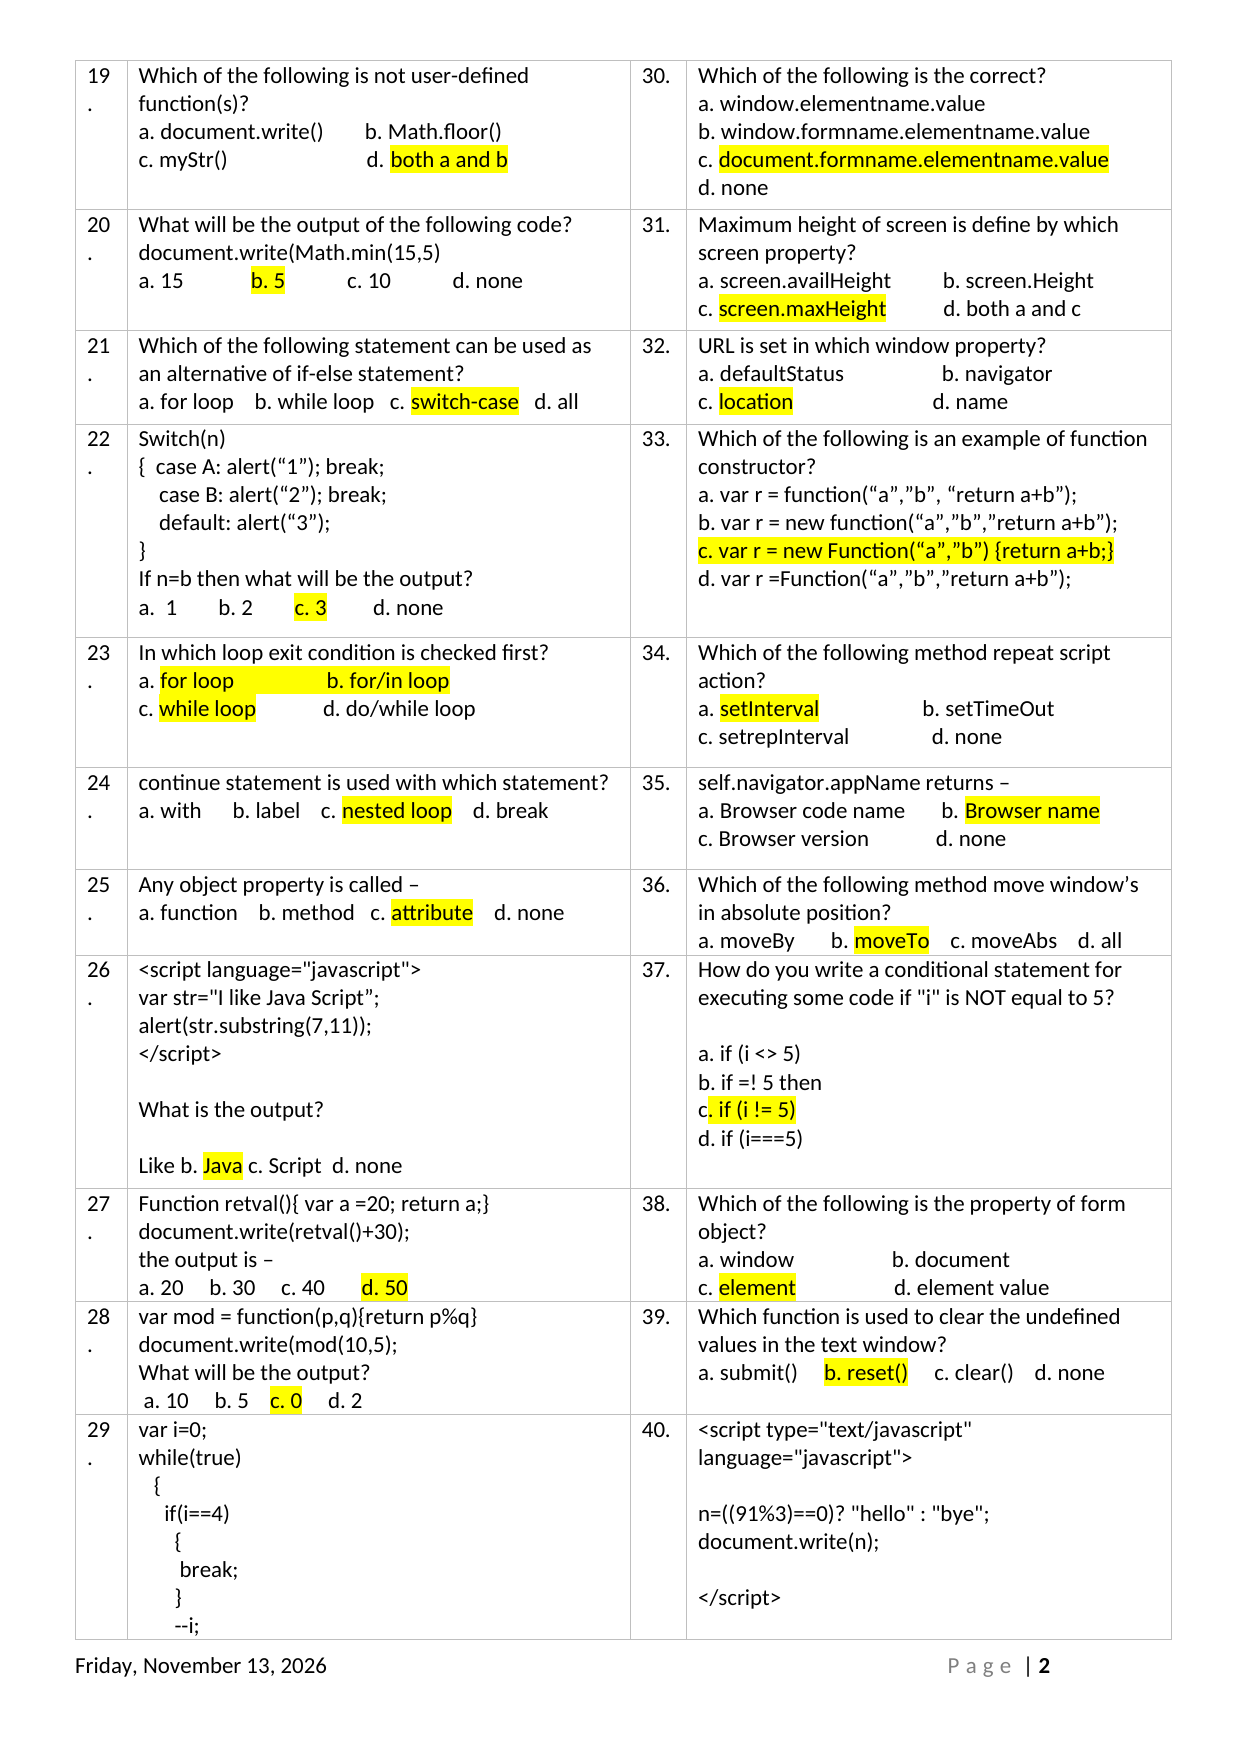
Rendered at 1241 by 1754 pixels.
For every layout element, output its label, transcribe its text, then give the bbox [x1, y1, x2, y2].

table_cell 26. [76, 956, 127, 1188]
table_cell 35. [631, 768, 686, 869]
table_cell Which of the following is the property of form object? a. window b. document c. element d. element value [687, 1189, 1171, 1301]
table_cell 31. [631, 210, 686, 330]
table_cell Which of the following is not user-defined function(s)? a. document.write() b. Math.floor() c. myStr() d. both a and b [128, 61, 630, 209]
table_cell continue statement is used with which statement? a. with b. label c. nested loop d. break [128, 768, 630, 869]
table_cell Which of the following statement can be used as an alternative of if-else statement? a. for loop b. while loop c. switch-case d. all [128, 331, 630, 423]
table_cell Switch(n) { case A: alert(“1”); break; case B: alert(“2”); break; default: alert(“3”); } If n=b then what will be the output? a. 1 b. 2 c. 3 d. none [128, 425, 630, 637]
table_cell Any object property is called – a. function b. method c. attribute d. none [128, 870, 630, 954]
table_cell 27. [76, 1189, 127, 1301]
table_cell 34. [631, 638, 686, 767]
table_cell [687, 1415, 1171, 1639]
table_cell 20. [76, 210, 127, 330]
table_cell 25. [76, 870, 127, 954]
table_cell 30. [631, 61, 686, 209]
table_cell 39. [631, 1302, 686, 1414]
table_cell self.navigator.appName returns – a. Browser code name b. Browser name c. Browser version d. none [687, 768, 1171, 869]
table_cell 37. [631, 956, 686, 1188]
table_cell In which loop exit condition is checked first? a. for loop b. for/in loop c. while loop d. do/while loop [128, 638, 630, 767]
table_cell What will be the output of the following code? document.write(Math.min(15,5) a. 15 b. 5 c. 10 d. none [128, 210, 630, 330]
table_cell URL is set in which window property? a. defaultStatus b. navigator c. location d. name [687, 331, 1171, 423]
table_cell Which of the following method repeat script action? a. setInterval b. setTimeOut c. setrepInterval d. none [687, 638, 1171, 767]
table_cell 19. [76, 61, 127, 209]
table_cell How do you write a conditional statement for executing some code if "i" is NOT equal to 5? a. if (i <> 5) b. if =! 5 then c. if (i != 5) d. if (i===5) [687, 956, 1171, 1188]
table_cell 22. [76, 425, 127, 637]
table_cell 21. [76, 331, 127, 423]
table_cell <script language="javascript"> var str="I like Java Script”; alert(str.substring(7,11)); </script> What is the output? Like b. Java c. Script d. none [128, 956, 630, 1188]
table_cell var mod = function(p,q){return p%q} document.write(mod(10,5); What will be the output? a. 10 b. 5 c. 0 d. 2 [128, 1302, 630, 1414]
table_cell 32. [631, 331, 686, 423]
table_cell 36. [631, 870, 686, 954]
table_cell Which of the following method move window’s in absolute position? a. moveBy b. moveTo c. moveAbs d. all [687, 870, 1171, 954]
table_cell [128, 1415, 630, 1639]
table_cell Maximum height of screen is define by which screen property? a. screen.availHeight b. screen.Height c. screen.maxHeight d. both a and c [687, 210, 1171, 330]
table_cell 24. [76, 768, 127, 869]
table_cell 38. [631, 1189, 686, 1301]
table_cell 23. [76, 638, 127, 767]
table_cell Which function is used to clear the undefined values in the text window? a. submit() b. reset() c. clear() d. none [687, 1302, 1171, 1414]
table_cell Which of the following is an example of function constructor? a. var r = function(“a”,”b”, “return a+b”); b. var r = new function(“a”,”b”,”return a+b”); c. var r = new Function(“a”,”b”) {return a+b;} d. var r =Function(“a”,”b”,”return a+b”); [687, 425, 1171, 637]
table_cell 40. [631, 1415, 686, 1639]
table_cell Which of the following is the correct? a. window.elementname.value b. window.formname.elementname.value c. document.formname.elementname.value d. none [687, 61, 1171, 209]
table_cell Function retval(){ var a =20; return a;} document.write(retval()+30); the output is – a. 20 b. 30 c. 40 d. 50 [128, 1189, 630, 1301]
table_cell 33. [631, 425, 686, 637]
table_cell 28. [76, 1302, 127, 1414]
table_cell 29. [76, 1415, 127, 1639]
